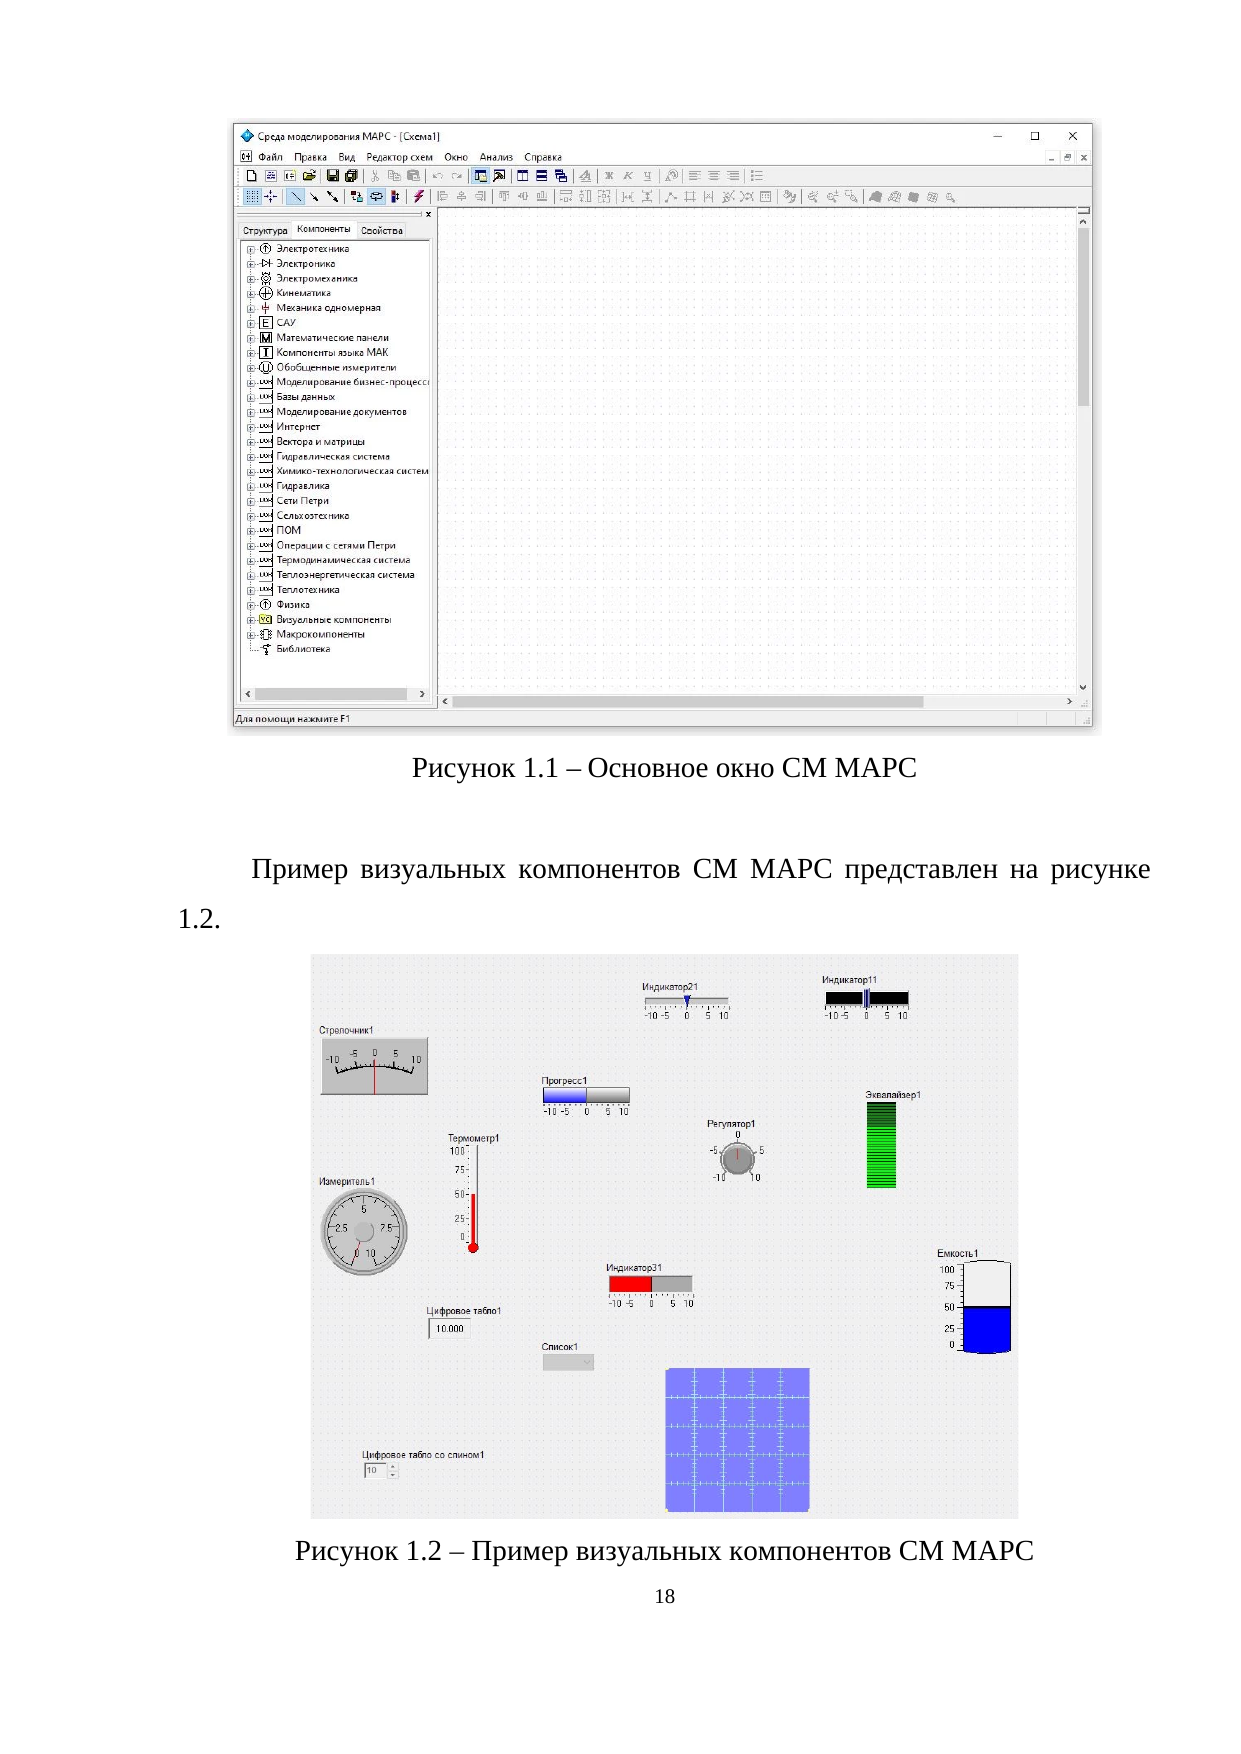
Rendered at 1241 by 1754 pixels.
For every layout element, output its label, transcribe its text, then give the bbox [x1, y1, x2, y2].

picture [310, 954, 1019, 1519]
text Рисунок 1.2 – Пример визуальных компонентов СМ МАРС [177, 1533, 1152, 1566]
text Рисунок 1.1 – Основное окно СМ МАРС [177, 750, 1152, 784]
picture [227, 118, 1102, 736]
text Пример визуальных компонентов СМ МАРС представлен на рисунке 1.2. [177, 851, 1152, 935]
